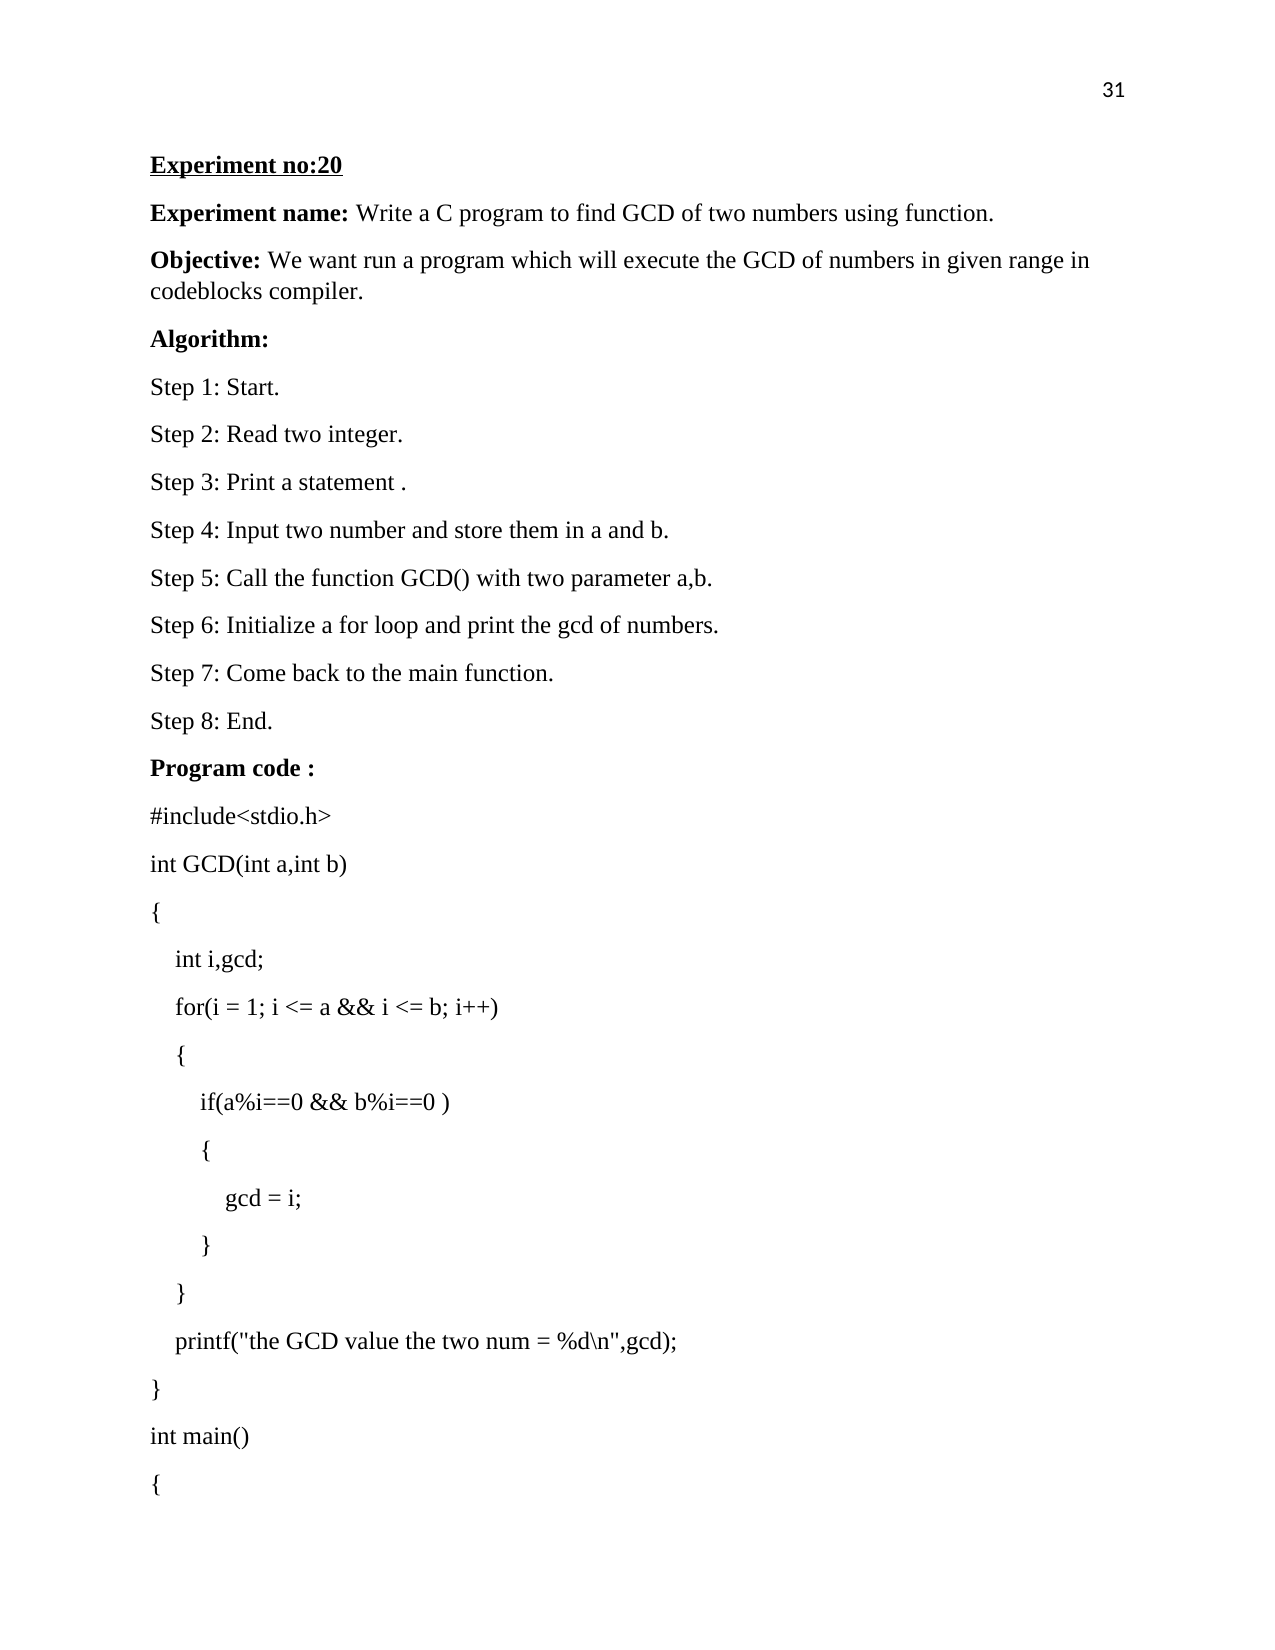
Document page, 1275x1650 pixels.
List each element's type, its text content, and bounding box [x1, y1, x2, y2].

text Step 3: Print a statement . [150, 467, 1125, 496]
text Step 8: End. [150, 706, 1125, 734]
text { [150, 1135, 1125, 1164]
text #include<stdio.h> [150, 801, 1125, 830]
text { [150, 1469, 1125, 1498]
text } [150, 1278, 1125, 1307]
text } [150, 1374, 1125, 1402]
text for(i = 1; i <= a && i <= b; i++) [150, 992, 1125, 1021]
text Algorithm: [150, 324, 1125, 353]
text Step 5: Call the function GCD() with two parameter a,b. [150, 563, 1125, 591]
text Step 1: Start. [150, 372, 1125, 401]
text } [150, 1231, 1125, 1259]
text Step 2: Read two integer. [150, 419, 1125, 448]
text Objective: We want run a program which will execute the GCD of numbers in given range in codeblocks compiler. [150, 245, 1125, 305]
text Step 7: Come back to the main function. [150, 658, 1125, 687]
text Step 4: Input two number and store them in a and b. [150, 515, 1125, 544]
text { [150, 1040, 1125, 1068]
text int main() [150, 1421, 1125, 1450]
text int GCD(int a,int b) [150, 849, 1125, 878]
text gcd = i; [150, 1183, 1125, 1212]
text int i,gcd; [150, 944, 1125, 973]
text Program code : [150, 753, 1125, 782]
text Experiment name: Write a C program to find GCD of two numbers using function. [150, 198, 1125, 226]
text printf("the GCD value the two num = %d\n",gcd); [150, 1326, 1125, 1355]
text Step 6: Initialize a for loop and print the gcd of numbers. [150, 610, 1125, 639]
text if(a%i==0 && b%i==0 ) [150, 1087, 1125, 1116]
text { [150, 897, 1125, 925]
text Experiment no:20 [150, 150, 1125, 179]
